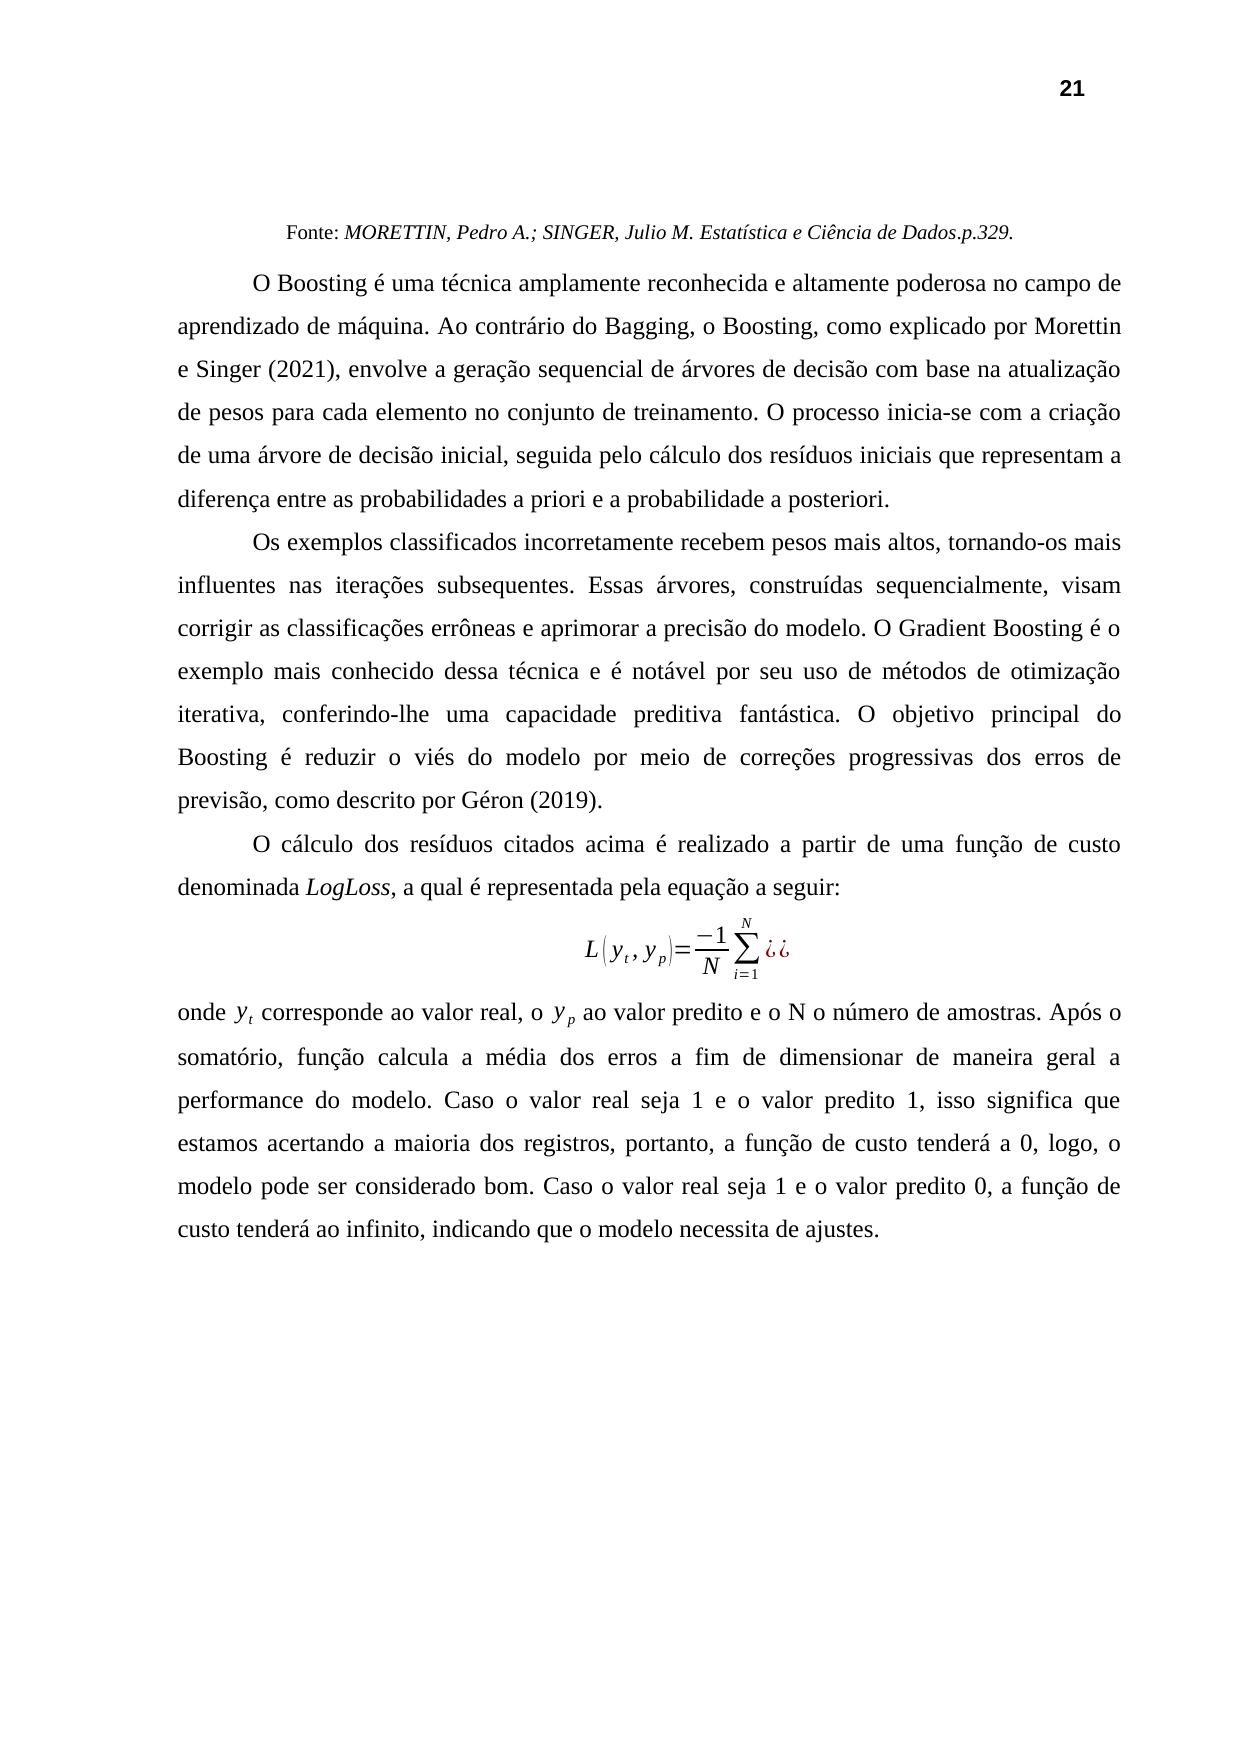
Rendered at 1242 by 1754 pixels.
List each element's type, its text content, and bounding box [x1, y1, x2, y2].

text Fonte: MORETTIN, Pedro A.; SINGER, Julio M. Estatística e Ciência de Dados.p.329. [177, 219, 1122, 244]
text Os exemplos classificados incorretamente recebem pesos mais altos, tornando-os mais influentes nas iterações subsequentes. Essas árvores, construídas sequencialmente, visam corrigir as classificações errôneas e aprimorar a precisão do modelo. O Gradient Boosting é o exemplo mais conhecido dessa técnica e é notável por seu uso de métodos de otimização iterativa, conferindo-lhe uma capacidade preditiva fantástica. O objetivo principal do Boosting é reduzir o viés do modelo por meio de correções progressivas dos erros de previsão, como descrito por Géron (2019). [177, 527, 1122, 814]
text onde corresponde ao valor real, o ao valor predito e o N o número de amostras. Após o somatório, função calcula a média dos erros a fim de dimensionar de maneira geral a performance do modelo. Caso o valor real seja 1 e o valor predito 1, isso significa que estamos acertando a maioria dos registros, portanto, a função de custo tenderá a 0, logo, o modelo pode ser considerado bom. Caso o valor real seja 1 e o valor predito 0, a função de custo tenderá ao infinito, indicando que o modelo necessita de ajustes. [177, 996, 1122, 1243]
text O cálculo dos resíduos citados acima é realizado a partir de uma função de custo denominada LogLoss, a qual é representada pela equação a seguir: [177, 829, 1122, 901]
text O Boosting é uma técnica amplamente reconhecida e altamente poderosa no campo de aprendizado de máquina. Ao contrário do Bagging, o Boosting, como explicado por Morettin e Singer (2021), envolve a geração sequencial de árvores de decisão com base na atualização de pesos para cada elemento no conjunto de treinamento. O processo inicia-se com a criação de uma árvore de decisão inicial, seguida pelo cálculo dos resíduos iniciais que representam a diferença entre as probabilidades a priori e a probabilidade a posteriori. [177, 268, 1122, 512]
